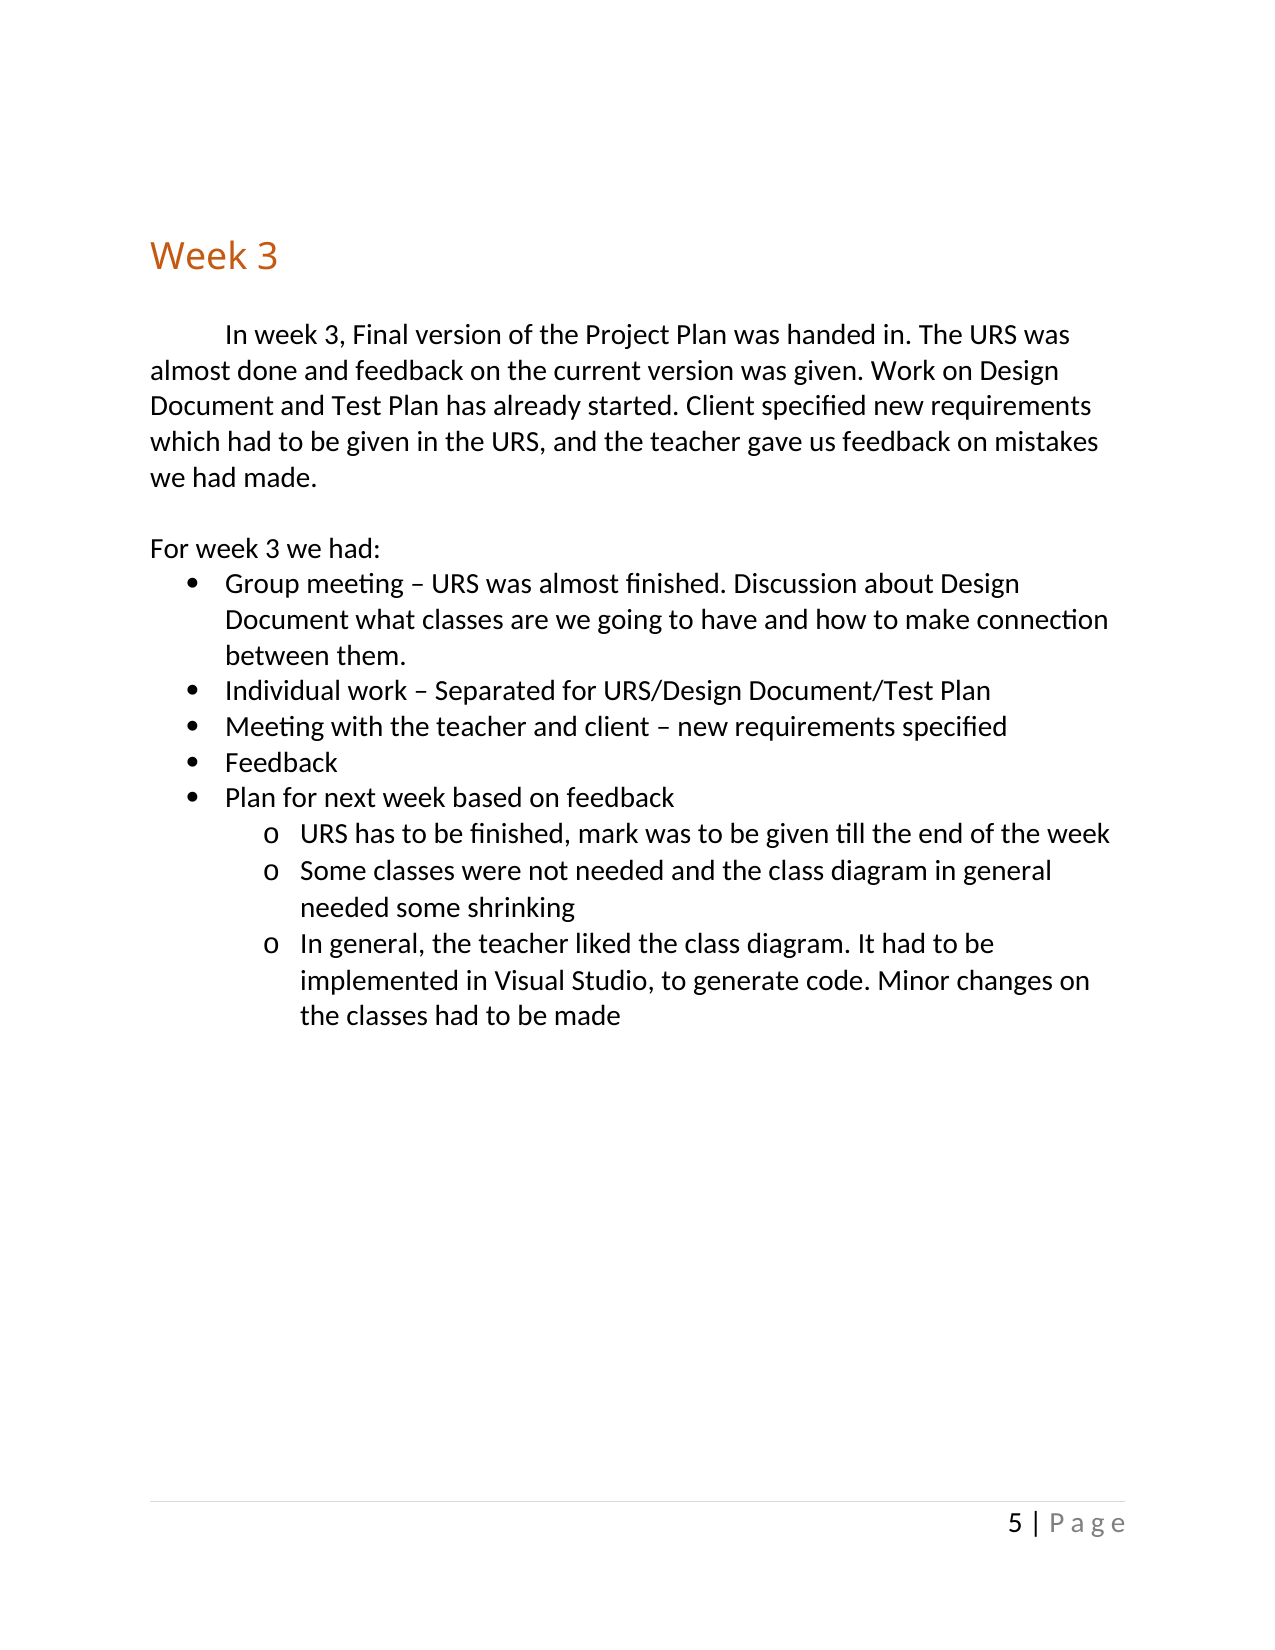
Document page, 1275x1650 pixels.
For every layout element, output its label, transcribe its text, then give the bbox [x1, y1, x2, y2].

list Meeting with the teacher and client – new requirements specified [187, 708, 1125, 744]
text In week 3, Final version of the Project Plan was handed in. The URS was almost done and feedback on the current version was given. Work on Design Document and Test Plan has already started. Client specified new requirements which had to be given in the URS, and the teacher gave us feedback on mistakes we had made. [150, 316, 1125, 494]
list URS has to be finished, mark was to be given till the end of the week [262, 815, 1125, 852]
text For week 3 we had: [150, 530, 1125, 566]
list Plan for next week based on feedback [187, 779, 1125, 815]
list Feedback [187, 744, 1125, 779]
list Group meeting – URS was almost finished. Discussion about Design Document what classes are we going to have and how to make connection between them. [187, 566, 1125, 672]
list Some classes were not needed and the class diagram in general needed some shrinking [262, 852, 1125, 925]
list In general, the teacher liked the class diagram. It had to be implemented in Visual Studio, to generate code. Minor changes on the classes had to be made [262, 925, 1125, 1033]
list Individual work – Separated for URS/Design Document/Test Plan [187, 672, 1125, 708]
subtitle Week 3 [150, 229, 1125, 281]
